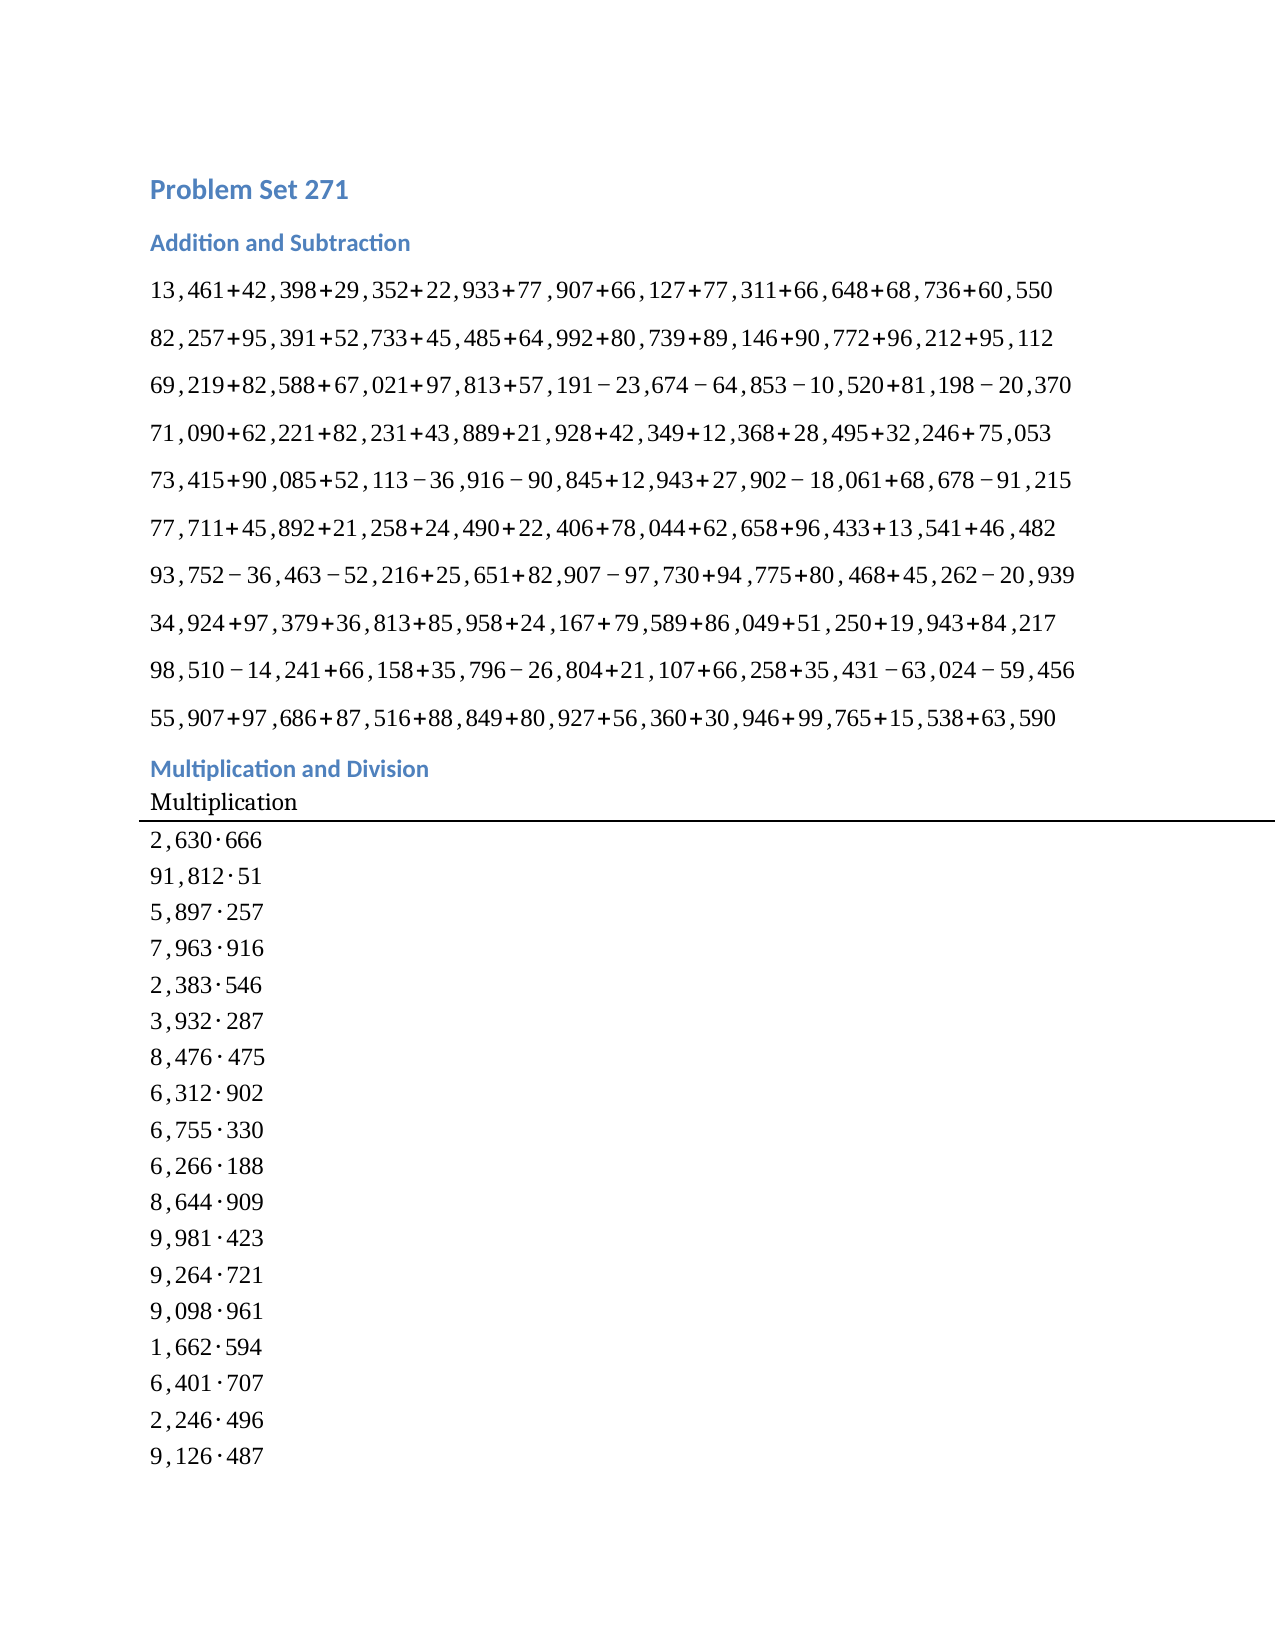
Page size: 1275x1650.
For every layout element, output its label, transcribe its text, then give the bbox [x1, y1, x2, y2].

table_cell [139, 931, 1275, 967]
table_cell [139, 1076, 1275, 1112]
table_cell [139, 1040, 1275, 1076]
table_cell [139, 822, 1275, 858]
table_cell [139, 1185, 1275, 1221]
table_cell [139, 1402, 1275, 1438]
table_cell [139, 967, 1275, 1003]
table_cell [139, 1221, 1275, 1257]
table_cell [139, 1003, 1275, 1039]
table_cell [139, 1112, 1275, 1148]
table_header Multiplication [139, 784, 1275, 820]
table_cell [139, 1293, 1275, 1329]
table_cell [139, 895, 1275, 931]
subtitle Problem Set 271 [150, 171, 1125, 206]
table_cell [139, 1330, 1275, 1366]
table_cell [139, 1257, 1275, 1293]
table_cell [139, 1366, 1275, 1402]
table_cell [139, 1438, 1275, 1474]
table_cell [139, 1148, 1275, 1184]
subtitle Addition and Subtraction [150, 227, 1125, 258]
subtitle Multiplication and Division [150, 754, 1125, 784]
table_cell [139, 858, 1275, 894]
